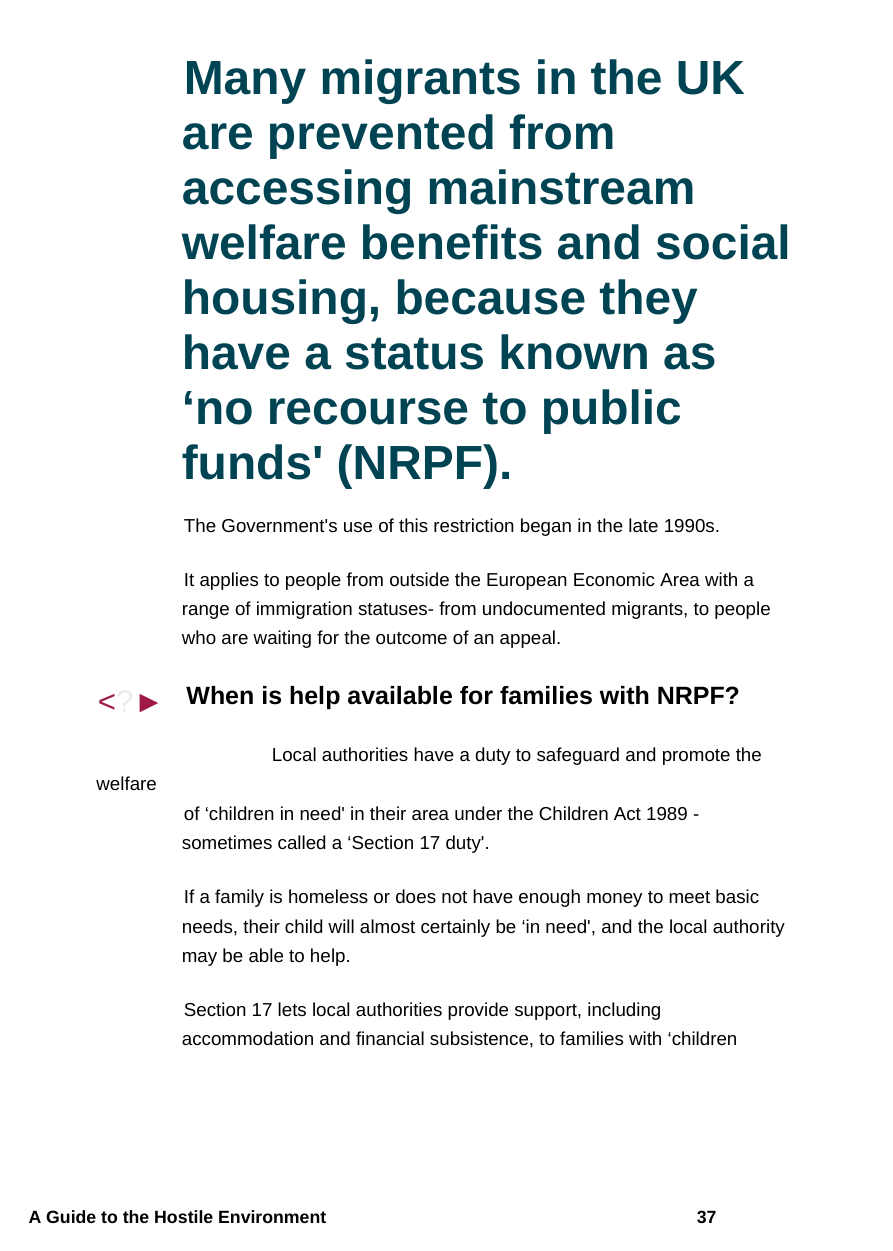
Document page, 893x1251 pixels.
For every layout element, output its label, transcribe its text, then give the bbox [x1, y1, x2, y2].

text It applies to people from outside the European Economic Area with a range of immigration statuses- from undocumented migrants, to people who are waiting for the outcome of an appeal. [182, 569, 793, 649]
text If a family is homeless or does not have enough money to meet basic needs, their child will almost certainly be ‘in need', and the local authority may be able to help. [182, 886, 793, 966]
text When is help available for families with NRPF? [96, 681, 793, 710]
text Section 17 lets local authorities provide support, including accommodation and financial subsistence, to families with ‘children [182, 998, 793, 1049]
text Many migrants in the UK are prevented from accessing mainstream welfare benefits and social housing, because they have a status known as ‘no recourse to public funds' (NRPF). [182, 49, 793, 490]
text of ‘children in need' in their area under the Children Act 1989 - sometimes called a ‘Section 17 duty'. [182, 802, 793, 853]
text The Government's use of this restriction began in the late 1990s. [182, 515, 793, 536]
text Local authorities have a duty to safeguard and promote the welfare [96, 743, 793, 794]
